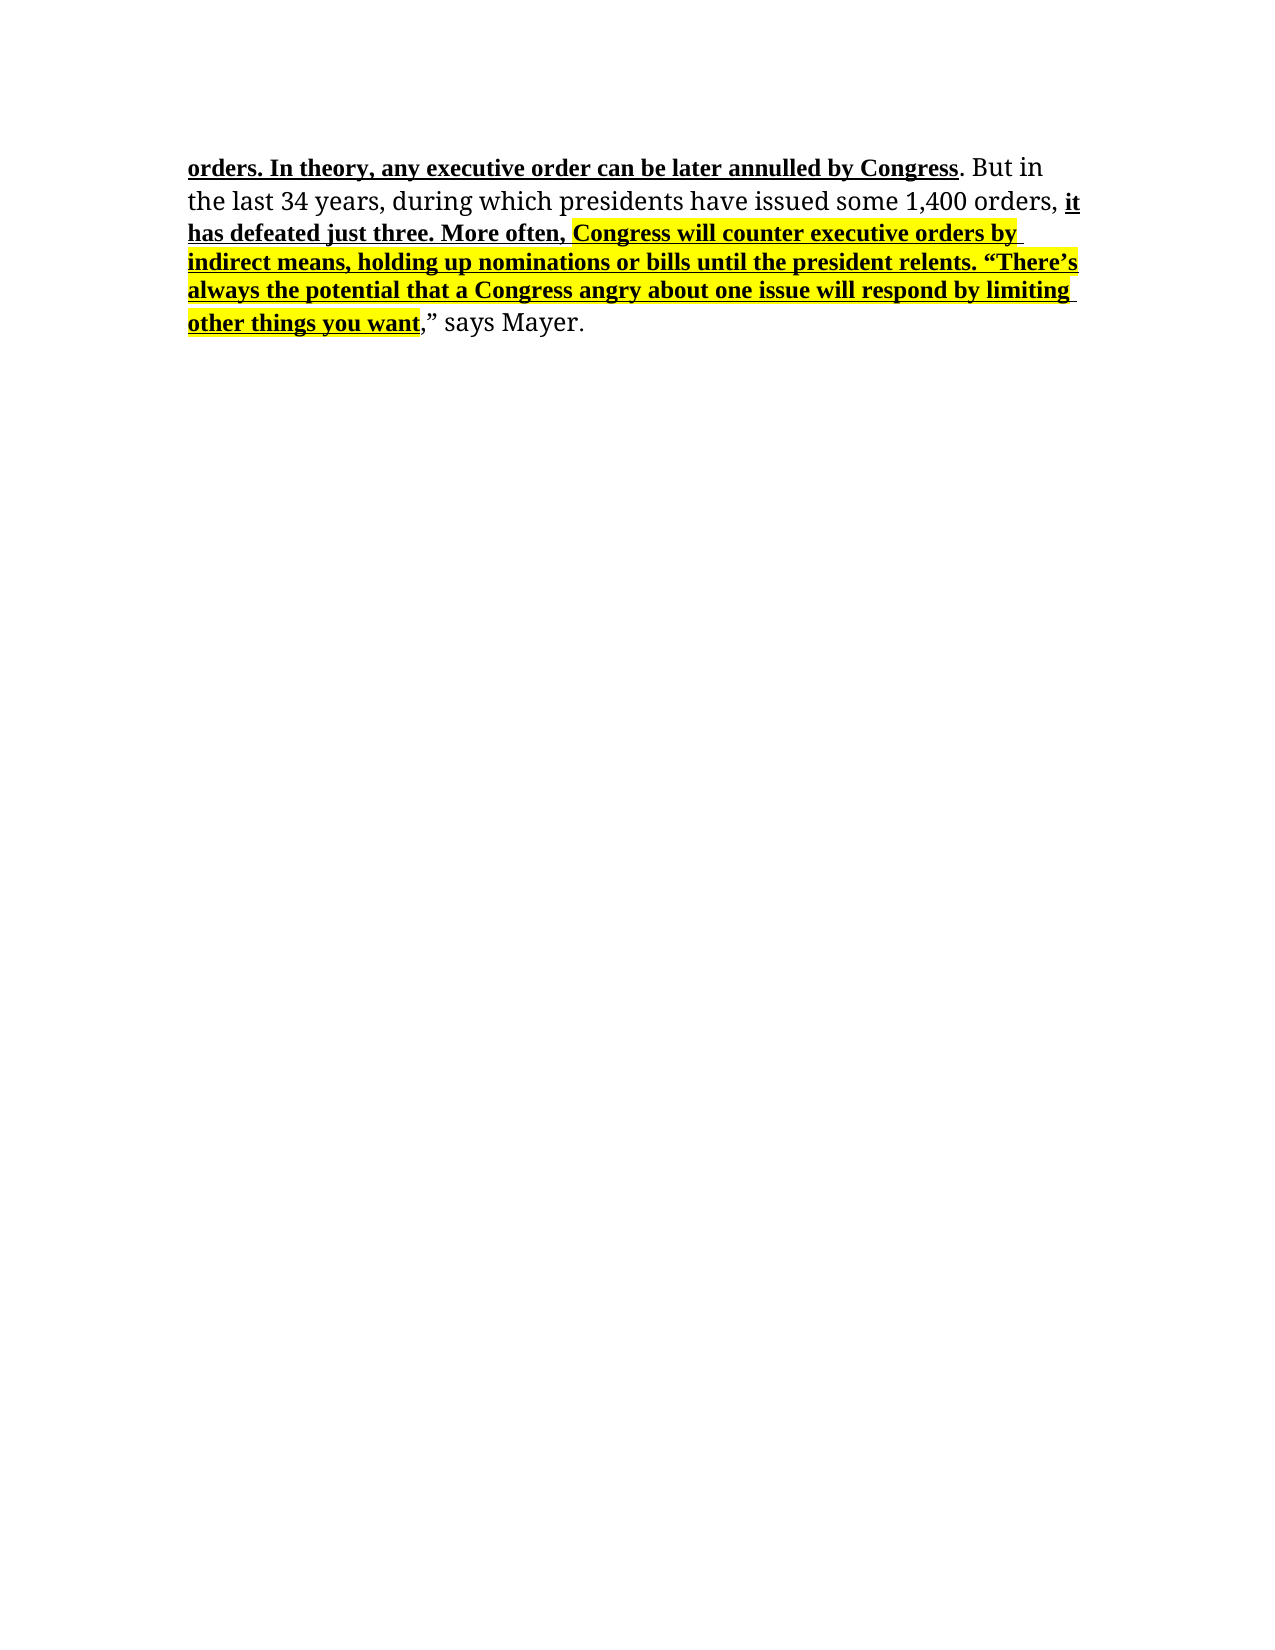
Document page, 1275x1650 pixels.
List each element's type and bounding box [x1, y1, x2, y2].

text [187, 150, 1080, 338]
